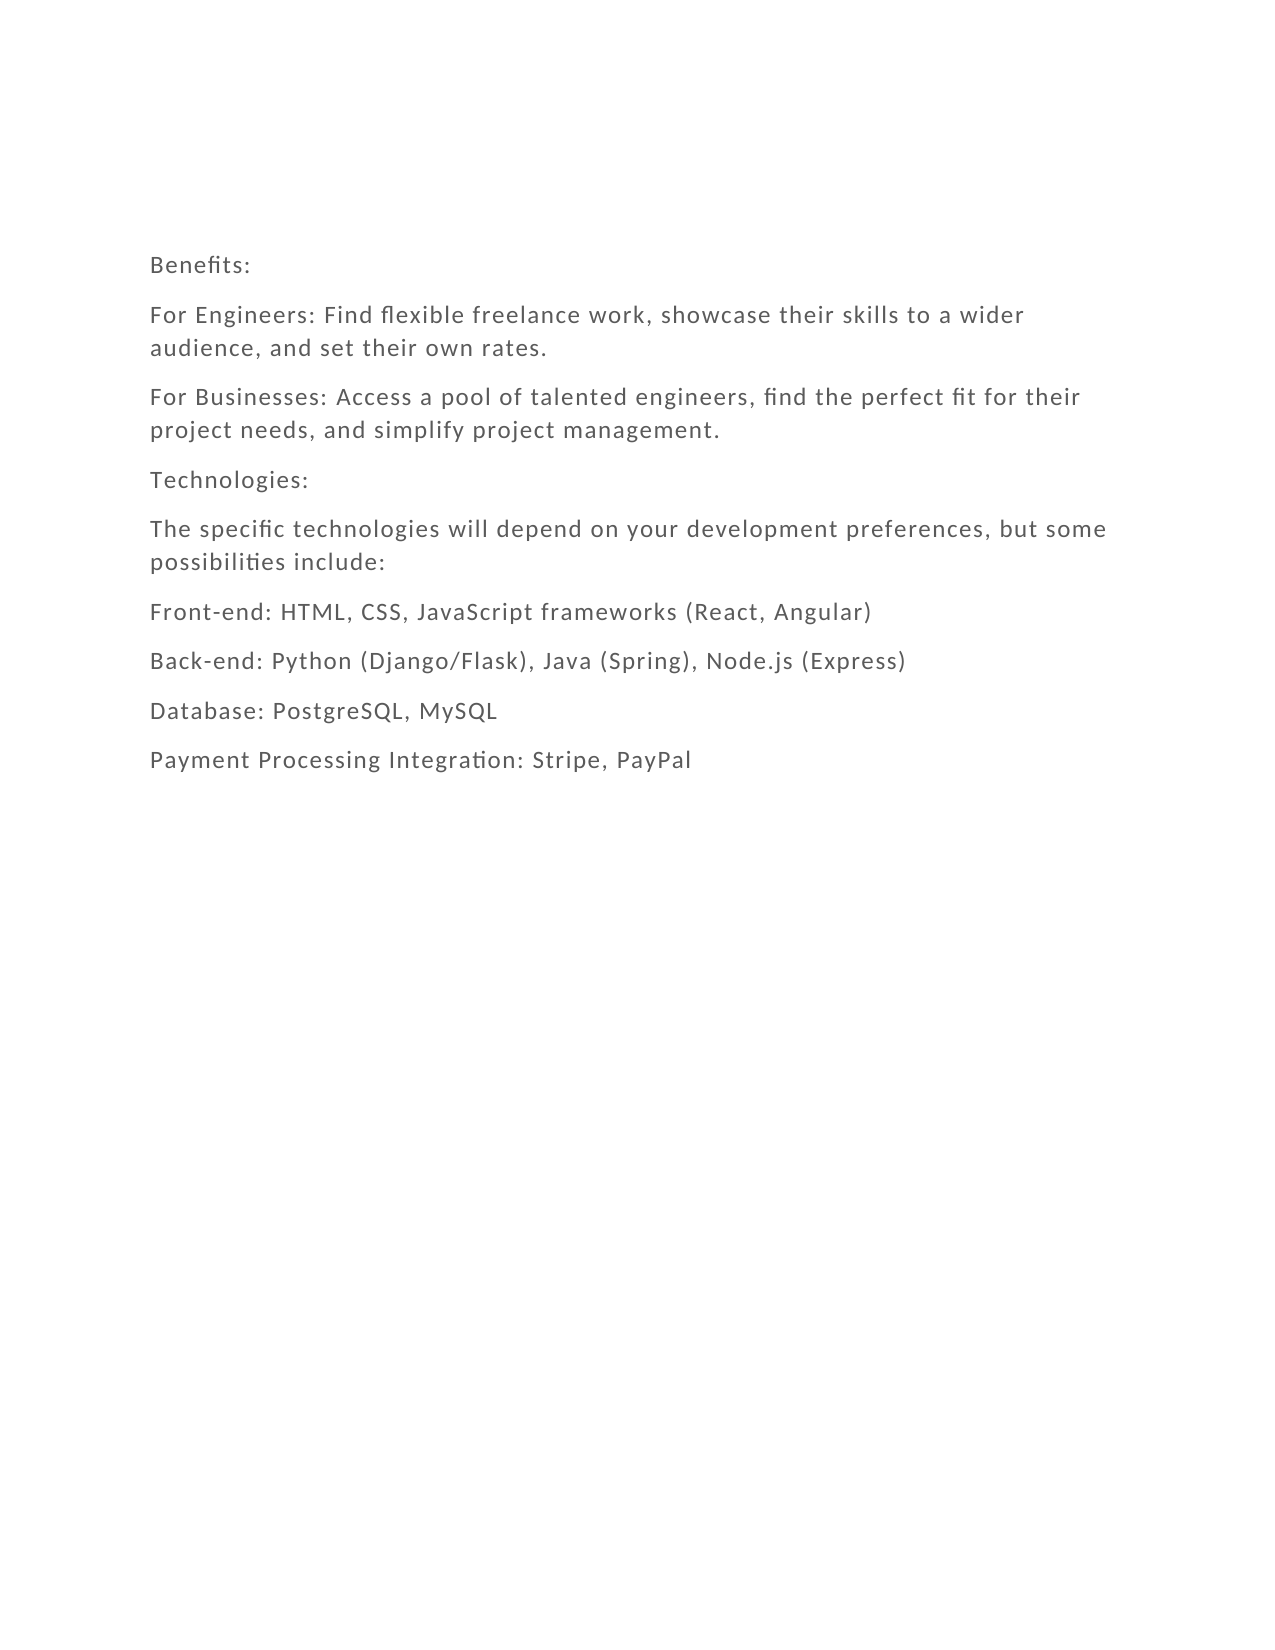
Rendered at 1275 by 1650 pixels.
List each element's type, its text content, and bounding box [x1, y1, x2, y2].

subtitle The specific technologies will depend on your development preferences, but some possibilities include: [150, 513, 1125, 577]
subtitle Back-end: Python (Django/Flask), Java (Spring), Node.js (Express) [150, 645, 1125, 676]
subtitle Database: PostgreSQL, MySQL [150, 695, 1125, 726]
subtitle Benefits: [150, 249, 1125, 280]
subtitle For Businesses: Access a pool of talented engineers, find the perfect fit for their project needs, and simplify project management. [150, 381, 1125, 445]
subtitle For Engineers: Find flexible freelance work, showcase their skills to a wider audience, and set their own rates. [150, 299, 1125, 362]
subtitle Payment Processing Integration: Stripe, PayPal [150, 744, 1125, 775]
subtitle Technologies: [150, 464, 1125, 494]
subtitle Front-end: HTML, CSS, JavaScript frameworks (React, Angular) [150, 596, 1125, 626]
